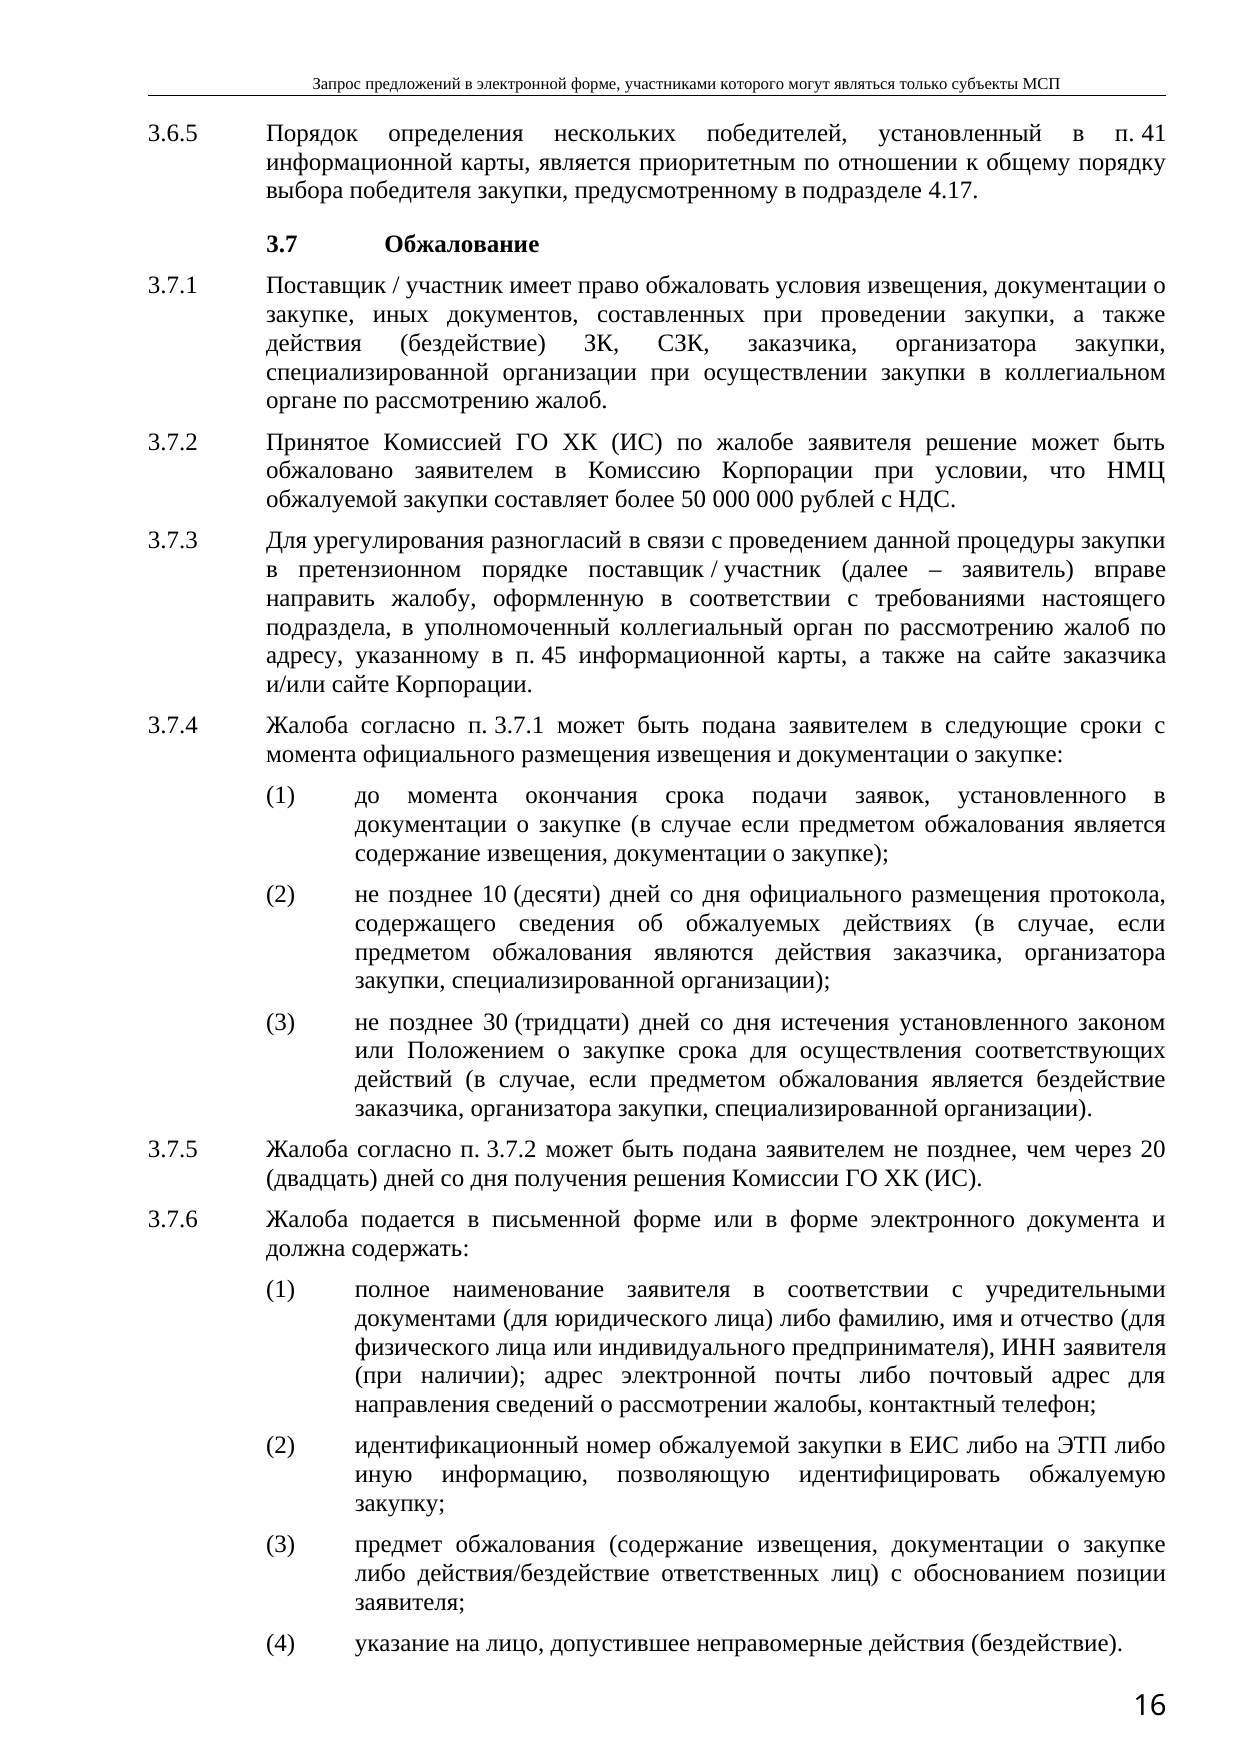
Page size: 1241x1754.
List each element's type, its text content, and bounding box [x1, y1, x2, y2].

text не позднее 10 (десяти) дней со дня официального размещения протокола, содержащего сведения об обжалуемых действиях (в случае, если предметом обжалования являются действия заказчика, организатора закупки, специализированной организации); [266, 879, 1166, 994]
text указание на лицо, допустившее неправомерные действия (бездействие). [266, 1628, 1166, 1657]
text идентификационный номер обжалуемой закупки в ЕИС либо на ЭТП либо иную информацию, позволяющую идентифицировать обжалуемую закупку; [266, 1431, 1166, 1517]
text не позднее 30 (тридцати) дней со дня истечения установленного законом или Положением о закупке срока для осуществления соответствующих действий (в случае, если предметом обжалования является бездействие заказчика, организатора закупки, специализированной организации). [266, 1007, 1166, 1122]
text полное наименование заявителя в соответствии с учредительными документами (для юридического лица) либо фамилию, имя и отчество (для физического лица или индивидуального предпринимателя), ИНН заявителя (при наличии); адрес электронной почты либо почтовый адрес для направления сведений о рассмотрении жалобы, контактный телефон; [266, 1274, 1166, 1418]
text Для урегулирования разногласий в связи с проведением данной процедуры закупки в претензионном порядке поставщик / участник (далее – заявитель) вправе направить жалобу, оформленную в соответствии с требованиями настоящего подраздела, в уполномоченный коллегиальный орган по рассмотрению жалоб по адресу, указанному в п. 39 информационной карты, а также на сайте заказчика и/или сайте Корпорации. [148, 526, 1166, 698]
text Обжалование [266, 229, 1166, 258]
text предмет обжалования (содержание извещения, документации о закупке либо действия/бездействие ответственных лиц) с обоснованием позиции заявителя; [266, 1529, 1166, 1616]
text Принятое Комиссией ГО ХК (ИС) по жалобе заявителя решение может быть обжаловано заявителем в Комиссию Корпорации при условии, что НМЦ обжалуемой закупки составляет более 50 000 000 рублей с НДС. [148, 427, 1166, 513]
text Порядок определения нескольких победителей, установленный в п. 35 информационной карты, является приоритетным по отношении к общему порядку выбора победителя закупки, предусмотренному в подразделе 4.17. [148, 118, 1166, 204]
text Поставщик / участник имеет право обжаловать условия извещения, документации о закупке, иных документов, составленных при проведении закупки, а также действия (бездействие) ЗК, СЗК, заказчика, организатора закупки, специализированной организации при осуществлении закупки в коллегиальном органе по рассмотрению жалоб. [148, 271, 1166, 414]
text Жалоба подается в письменной форме или в форме электронного документа и должна содержать: [148, 1204, 1166, 1262]
text до момента окончания срока подачи заявок, установленного в документации о закупке (в случае если предметом обжалования является содержание извещения, документации о закупке); [266, 781, 1166, 867]
text Жалоба согласно п. 3.7.1 может быть подана заявителем в следующие сроки с момента официального размещения извещения и документации о закупке: [148, 711, 1166, 768]
text Жалоба согласно п. 3.7.2 может быть подана заявителем не позднее, чем через 20 (двадцать) дней со дня получения решения Комиссии ГО ХК (ИС). [148, 1134, 1166, 1192]
